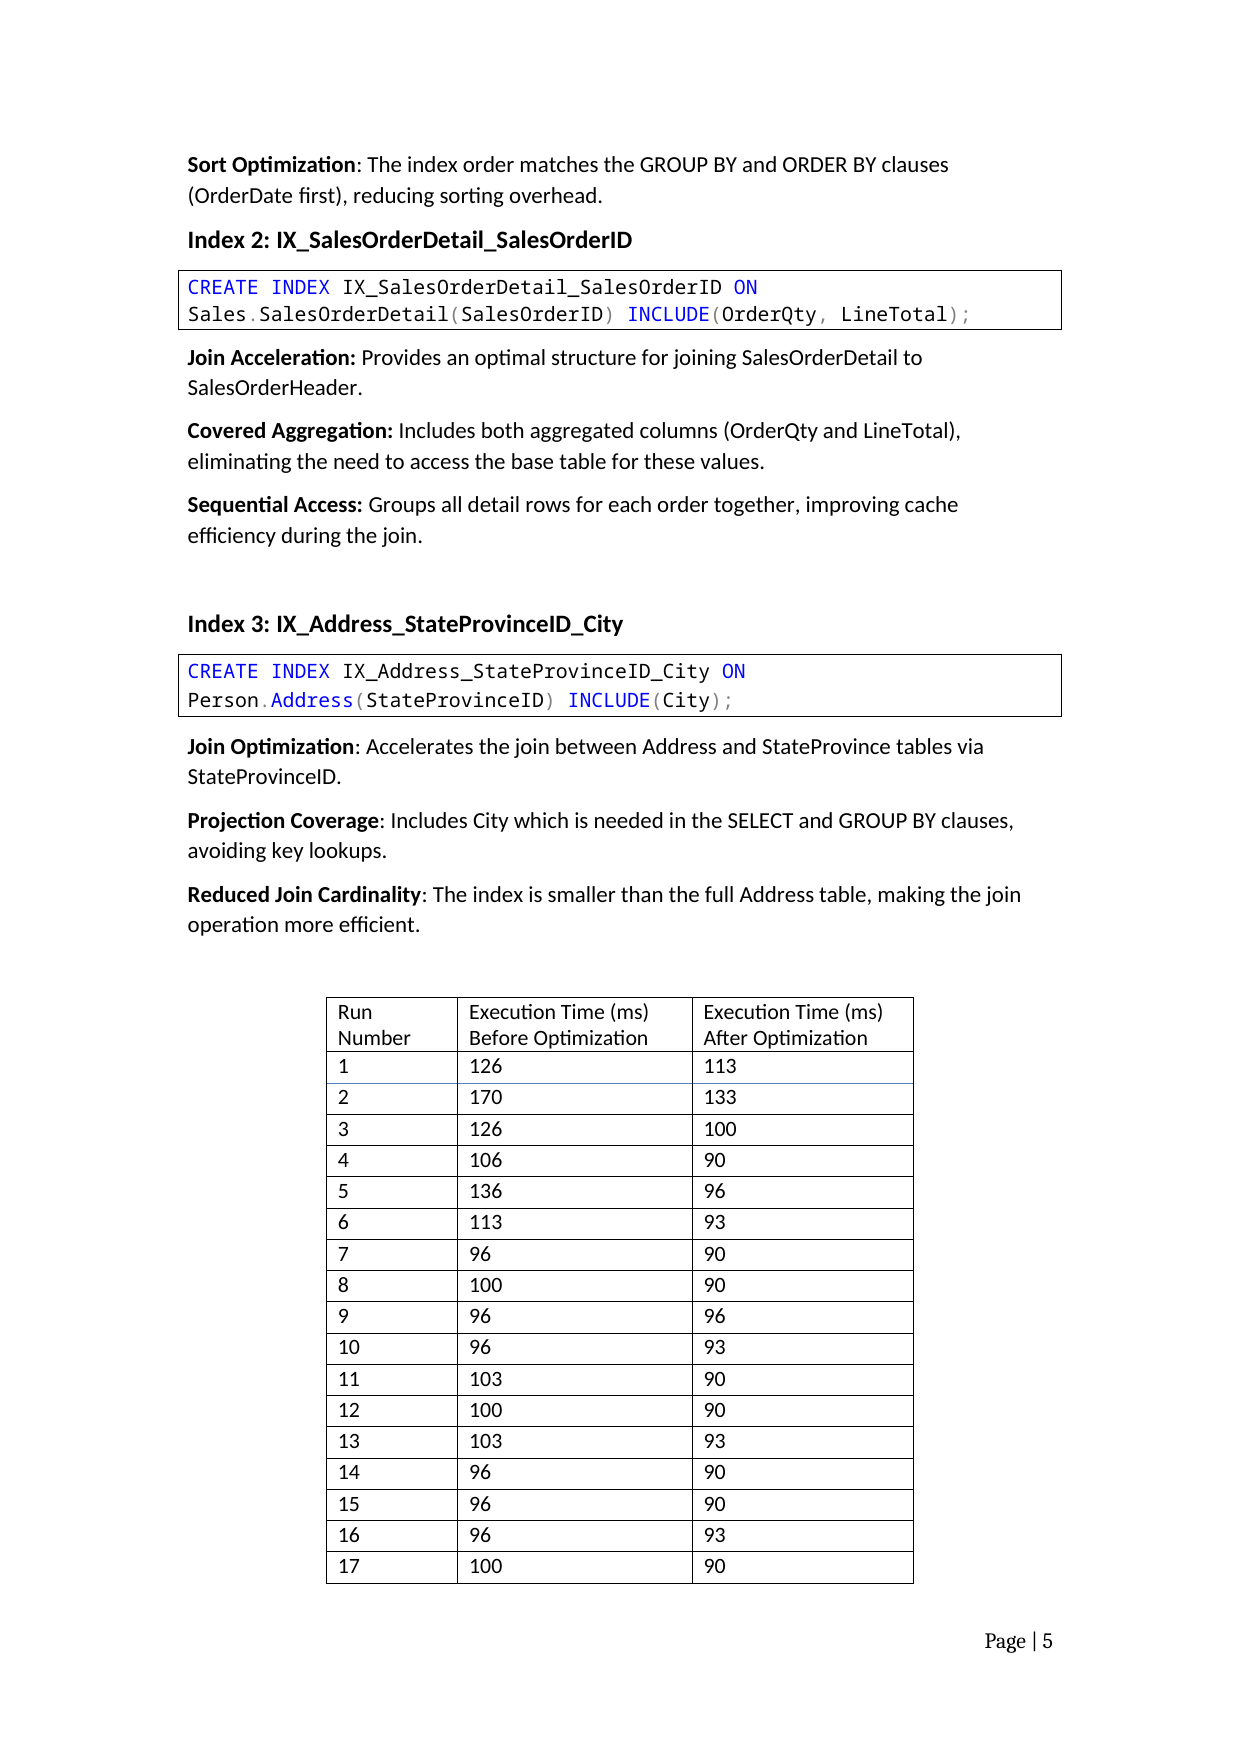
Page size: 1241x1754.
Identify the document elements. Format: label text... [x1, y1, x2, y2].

table_cell 133 [693, 1084, 913, 1114]
table_cell 100 [458, 1271, 692, 1301]
text Sequential Access: Groups all detail rows for each order together, improving cache efficiency during the join. [187, 491, 1053, 549]
table_cell 103 [458, 1427, 692, 1457]
table_cell 93 [693, 1427, 913, 1457]
table_cell 90 [693, 1459, 913, 1489]
table_cell 90 [693, 1552, 913, 1582]
text Join Acceleration: Provides an optimal structure for joining SalesOrderDetail to SalesOrderHeader. [187, 343, 1053, 401]
table_cell 96 [458, 1240, 692, 1270]
text Covered Aggregation: Includes both aggregated columns (OrderQty and LineTotal), eliminating the need to access the base table for these values. [187, 417, 1053, 475]
table_cell 96 [458, 1302, 692, 1332]
table_cell 100 [458, 1396, 692, 1426]
table_cell 90 [693, 1240, 913, 1270]
table_header Run Number [327, 998, 457, 1051]
table_cell 113 [458, 1209, 692, 1239]
table_cell 103 [458, 1365, 692, 1395]
table_cell 8 [327, 1271, 457, 1301]
table_cell 96 [458, 1459, 692, 1489]
table_cell 113 [693, 1052, 913, 1082]
table_cell 126 [458, 1115, 692, 1145]
table_cell 100 [693, 1115, 913, 1145]
table_cell 3 [327, 1115, 457, 1145]
table_header Execution Time (ms) Before Optimization [458, 998, 692, 1051]
table_cell 15 [327, 1490, 457, 1520]
table_cell 96 [458, 1521, 692, 1551]
table_cell 96 [458, 1334, 692, 1364]
text Join Optimization: Accelerates the join between Address and StateProvince tables via StateProvinceID. [187, 732, 1053, 791]
text Reduced Join Cardinality: The index is smaller than the full Address table, making the join operation more efficient. [187, 880, 1053, 938]
text CREATE INDEX IX_SalesOrderDetail_SalesOrderID ON Sales.SalesOrderDetail(SalesOrderID) INCLUDE(OrderQty, LineTotal); [179, 271, 1061, 329]
text CREATE INDEX IX_Address_StateProvinceID_City ON Person.Address(StateProvinceID) INCLUDE(City); [179, 655, 1061, 716]
table_cell 126 [458, 1052, 692, 1082]
text Index 3: IX_Address_StateProvinceID_City [187, 608, 1053, 638]
table_cell 7 [327, 1240, 457, 1270]
table_cell 14 [327, 1459, 457, 1489]
table_cell 100 [458, 1552, 692, 1582]
text Projection Coverage: Includes City which is needed in the SELECT and GROUP BY clauses, avoiding key lookups. [187, 806, 1053, 864]
table_cell 9 [327, 1302, 457, 1332]
table_cell 106 [458, 1146, 692, 1176]
table_cell 12 [327, 1396, 457, 1426]
table_cell 90 [693, 1146, 913, 1176]
table_cell 170 [458, 1084, 692, 1114]
table_cell 13 [327, 1427, 457, 1457]
table_cell 1 [327, 1052, 457, 1082]
table_cell 90 [693, 1396, 913, 1426]
table_cell 6 [327, 1209, 457, 1239]
table_cell 93 [693, 1209, 913, 1239]
table_cell 136 [458, 1177, 692, 1207]
table_header Execution Time (ms) After Optimization [693, 998, 913, 1051]
table_cell 90 [693, 1271, 913, 1301]
table_cell 96 [458, 1490, 692, 1520]
table_cell 10 [327, 1334, 457, 1364]
table_cell 93 [693, 1334, 913, 1364]
table_cell 90 [693, 1365, 913, 1395]
table_cell 5 [327, 1177, 457, 1207]
table_cell 2 [327, 1084, 457, 1114]
table_cell 96 [693, 1302, 913, 1332]
text Index 2: IX_SalesOrderDetail_SalesOrderID [187, 224, 1053, 254]
table_cell 93 [693, 1521, 913, 1551]
table_cell 96 [693, 1177, 913, 1207]
table_cell 4 [327, 1146, 457, 1176]
table_cell 90 [693, 1490, 913, 1520]
table_cell 17 [327, 1552, 457, 1582]
table_cell 16 [327, 1521, 457, 1551]
table_cell 11 [327, 1365, 457, 1395]
text Sort Optimization: The index order matches the GROUP BY and ORDER BY clauses (OrderDate first), reducing sorting overhead. [187, 150, 1053, 209]
